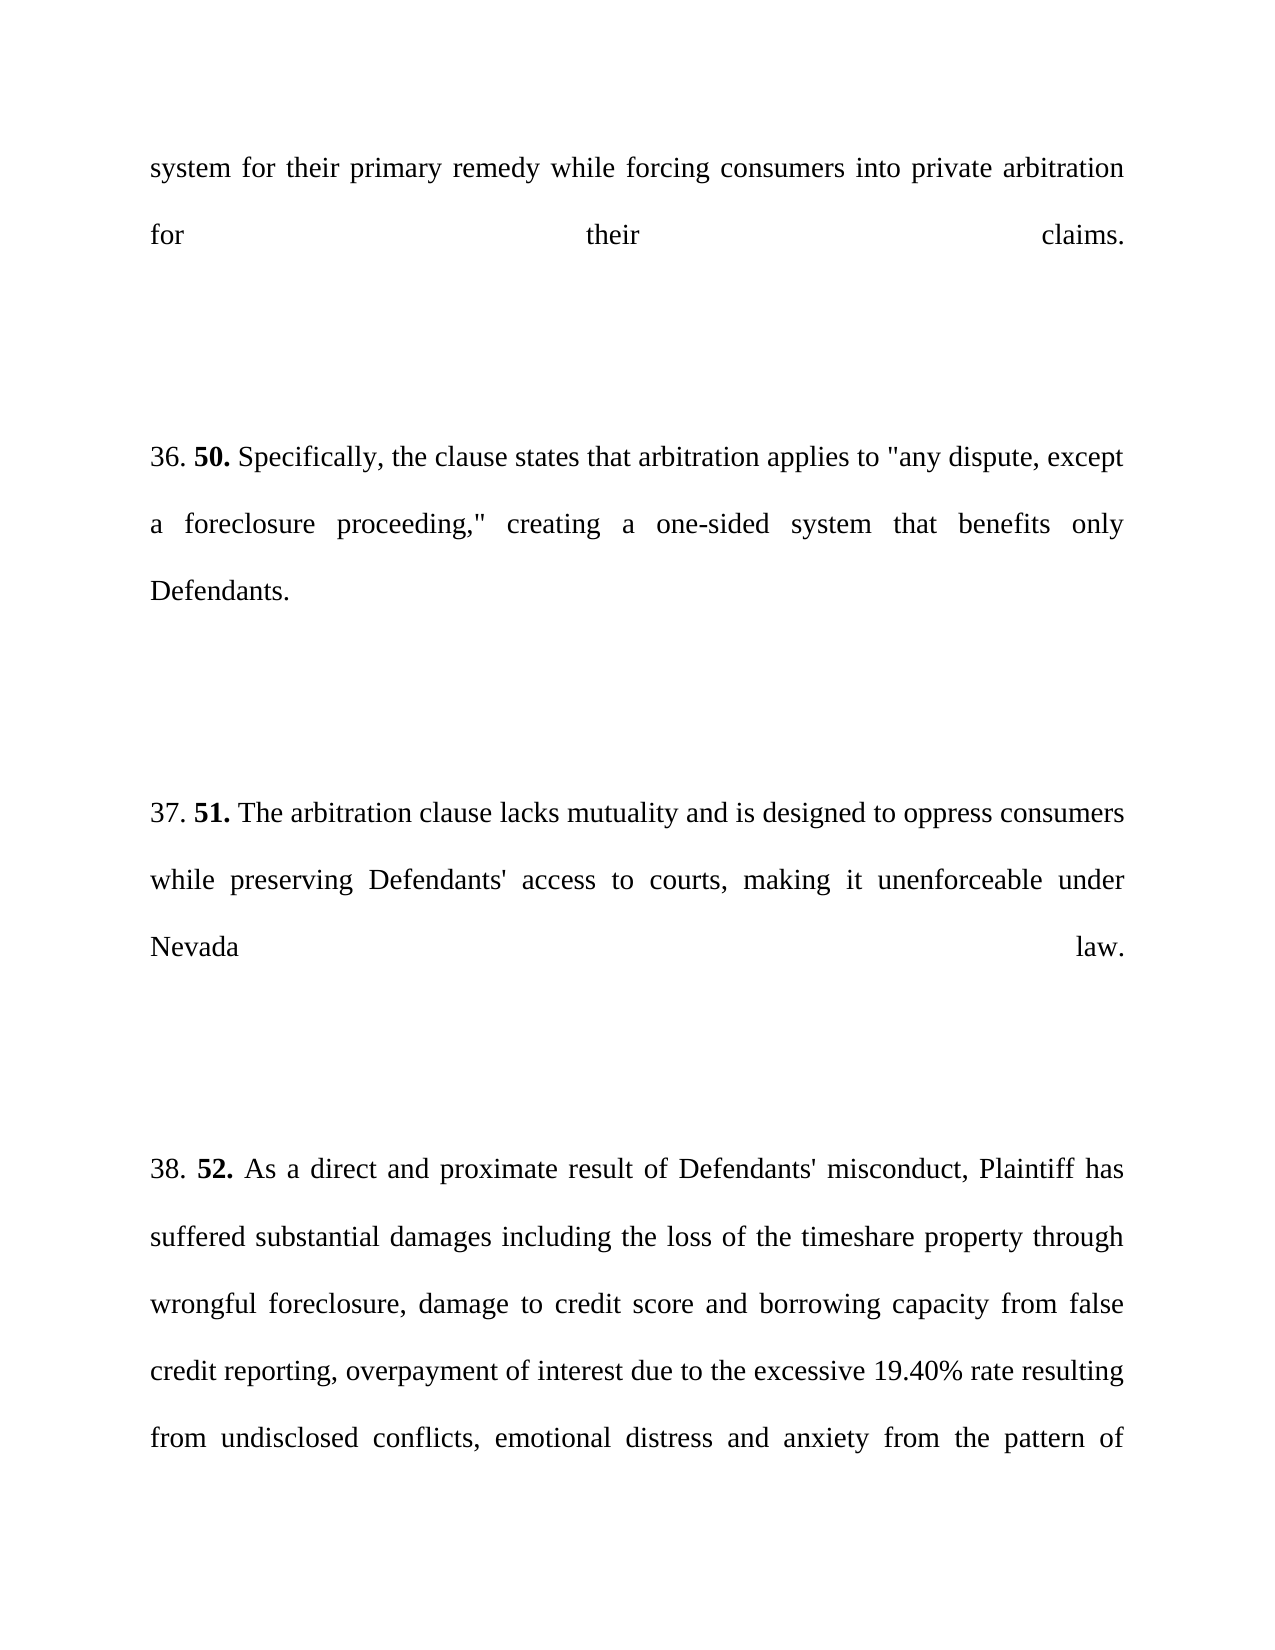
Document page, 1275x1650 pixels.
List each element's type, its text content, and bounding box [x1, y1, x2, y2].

text 37. 51. The arbitration clause lacks mutuality and is designed to oppress consumers while preserving Defendants' access to courts, making it unenforceable under Nevada law. [150, 728, 1125, 1030]
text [150, 1084, 1125, 1453]
text 36. 50. Specifically, the clause states that arbitration applies to "any dispute, except a foreclosure proceeding," creating a one-sided system that benefits only Defendants. [150, 372, 1125, 674]
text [150, 150, 1125, 318]
